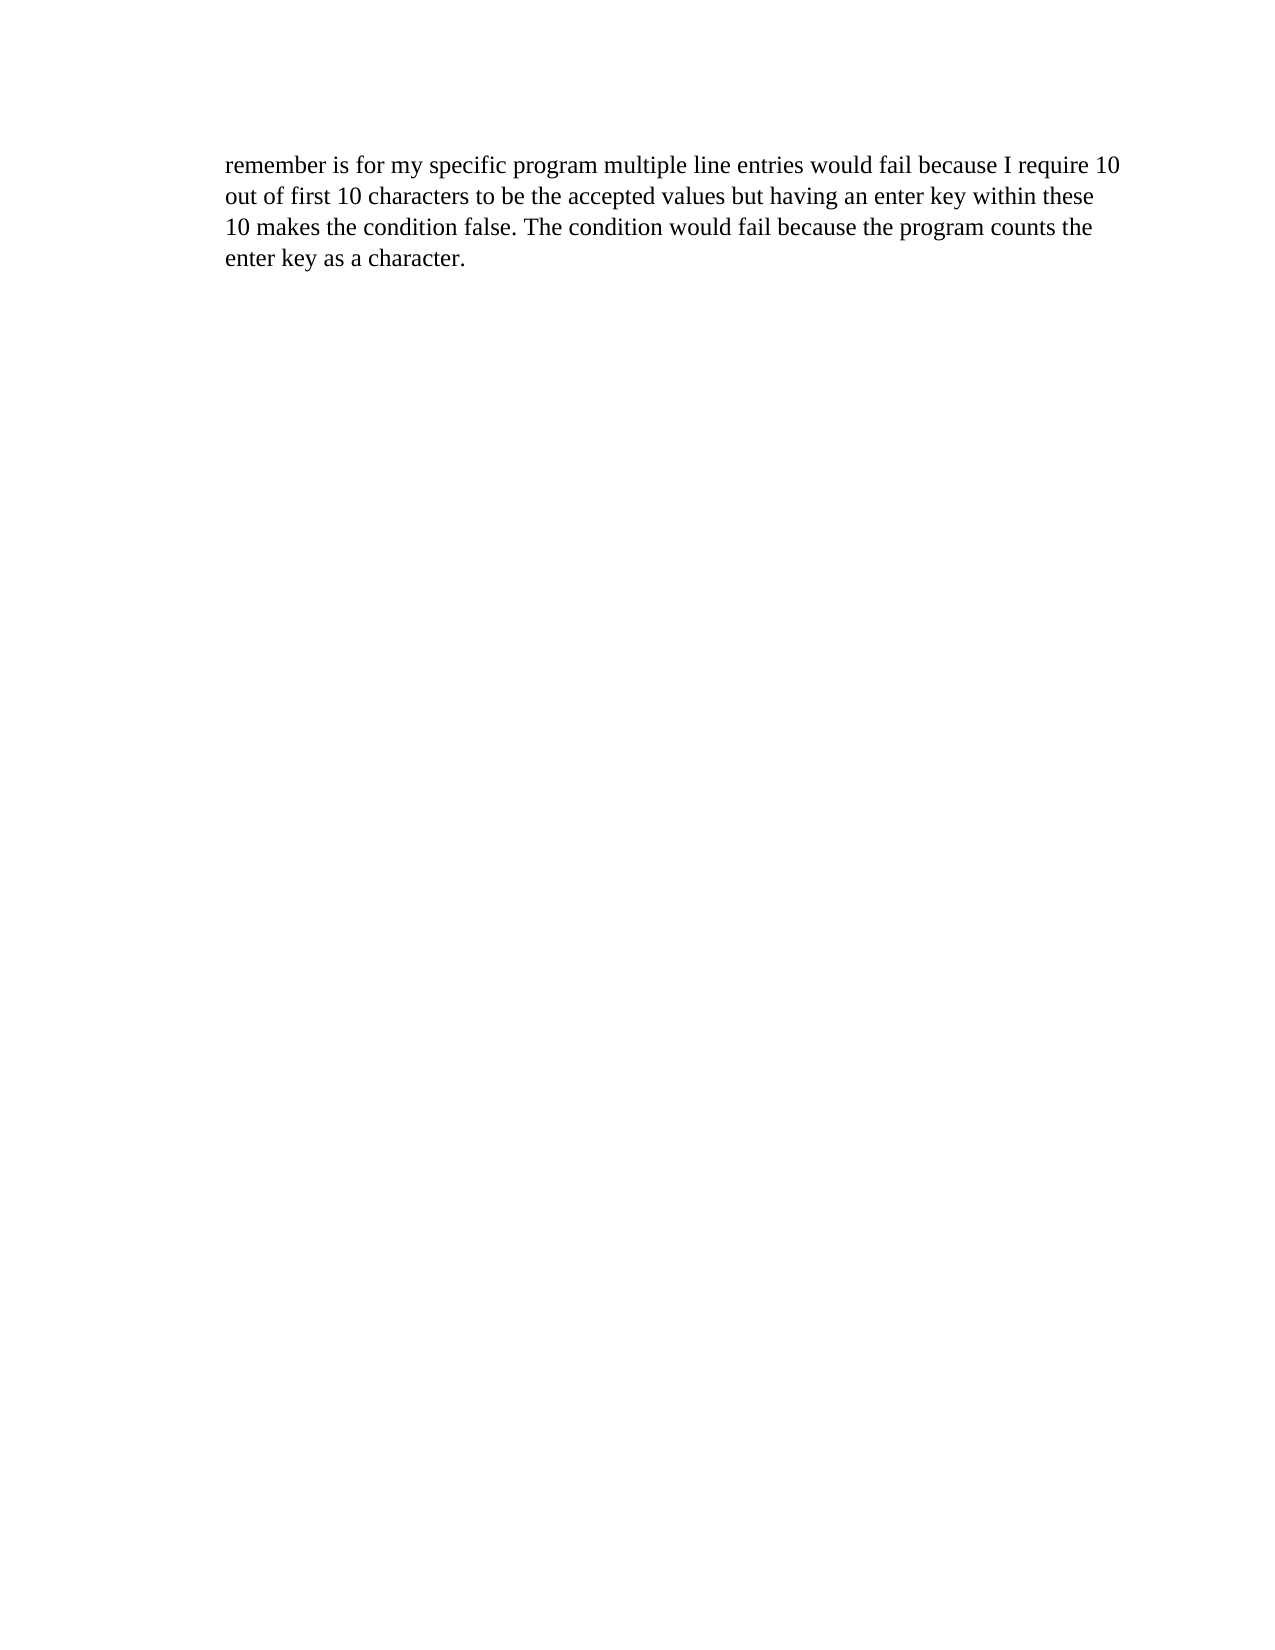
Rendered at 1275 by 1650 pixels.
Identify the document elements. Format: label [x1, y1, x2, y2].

list [187, 150, 1125, 272]
